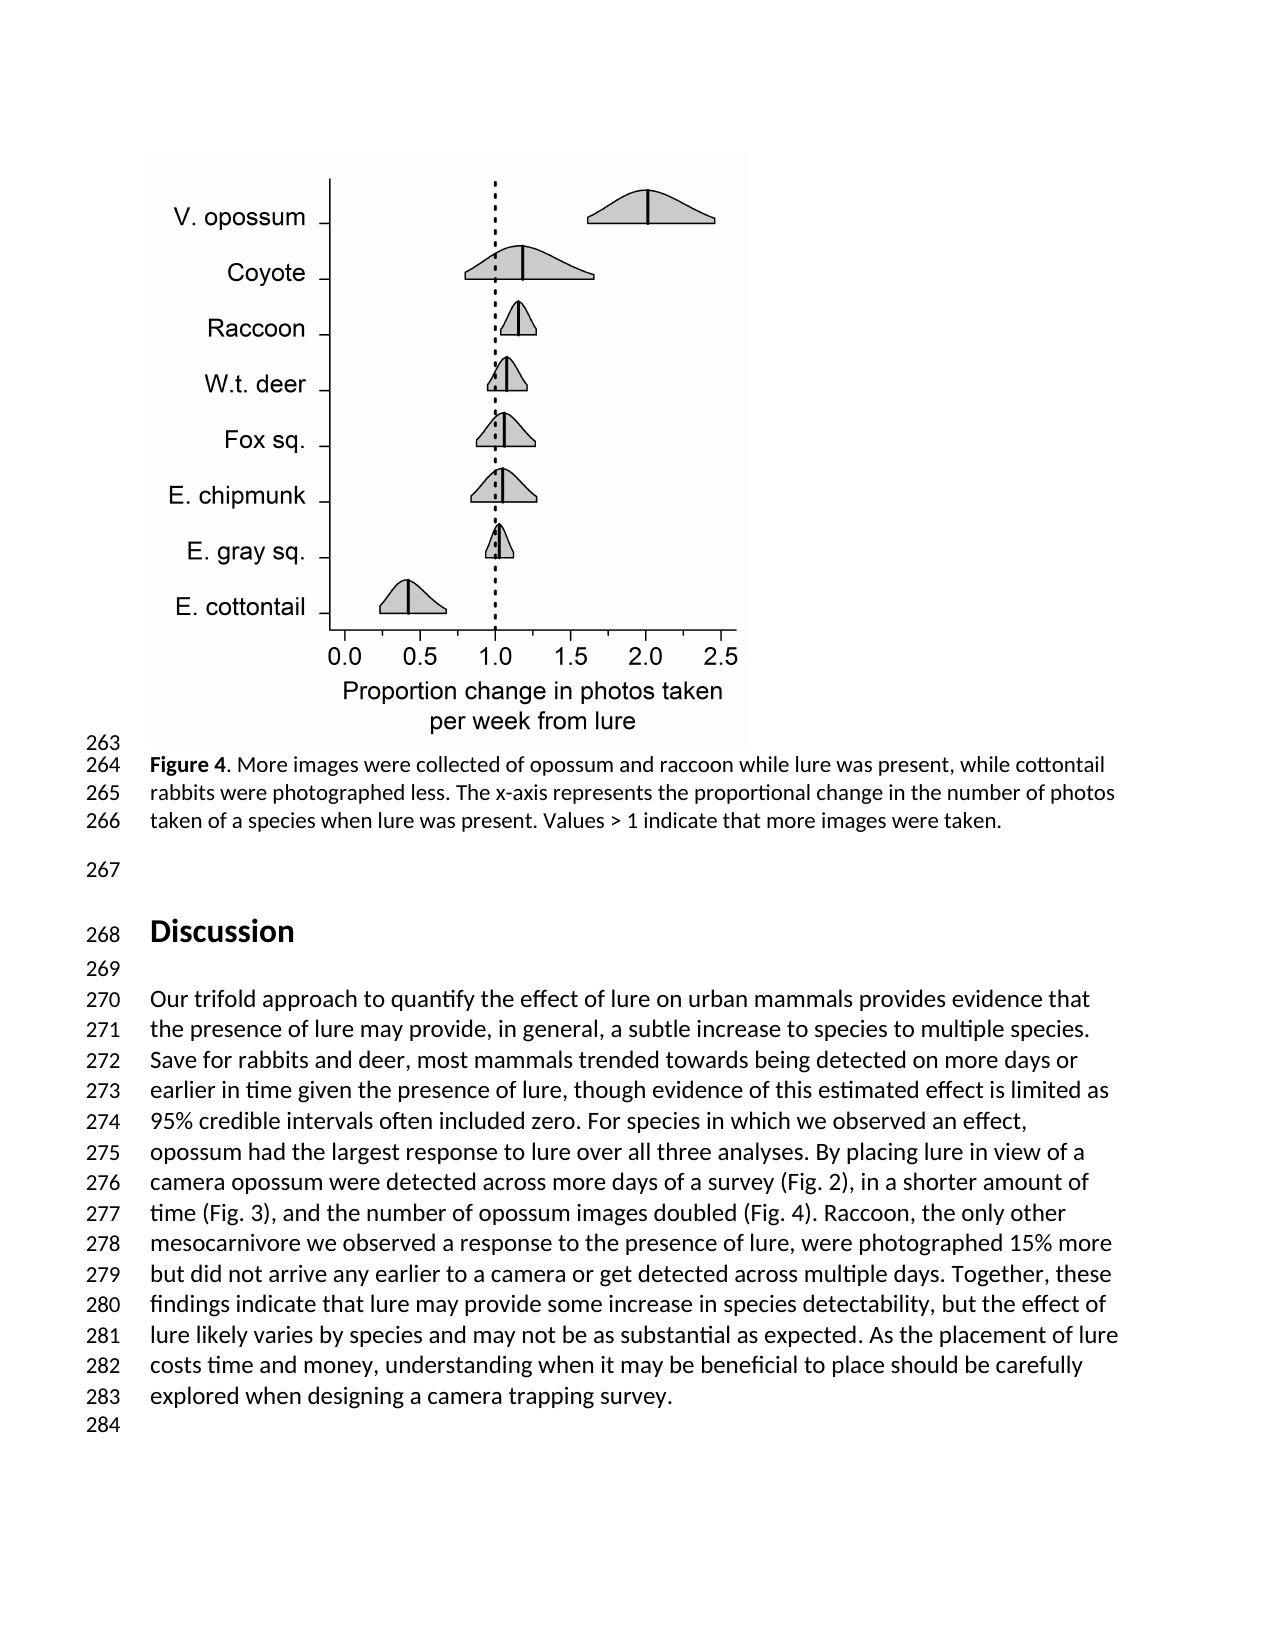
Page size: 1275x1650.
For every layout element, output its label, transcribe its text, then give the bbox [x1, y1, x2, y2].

text Our trifold approach to quantify the effect of lure on urban mammals provides evidence that the presence of lure may provide, in general, a subtle increase to species to multiple species. Save for rabbits and deer, most mammals trended towards being detected on more days or earlier in time given the presence of lure, though evidence of this estimated effect is limited as 95% credible intervals often included zero. For species in which we observed an effect, opossum had the largest response to lure over all three analyses. By placing lure in view of a camera opossum were detected across more days of a survey (Fig. 2), in a shorter amount of time (Fig. 3), and the number of opossum images doubled (Fig. 4). Raccoon, the only other mesocarnivore we observed a response to the presence of lure, were photographed 15% more but did not arrive any earlier to a camera or get detected across multiple days. Together, these findings indicate that lure may provide some increase in species detectability, but the effect of lure likely varies by species and may not be as substantial as expected. As the placement of lure costs time and money, understanding when it may be beneficial to place should be carefully explored when designing a camera trapping survey. [150, 983, 1125, 1410]
subtitle Discussion [150, 910, 1125, 951]
picture [150, 150, 750, 750]
text Figure 4. More images were collected of opossum and raccoon while lure was present, while cottontail rabbits were photographed less. The x-axis represents the proportional change in the number of photos taken of a species when lure was present. Values > 1 indicate that more images were taken. [150, 750, 1125, 834]
